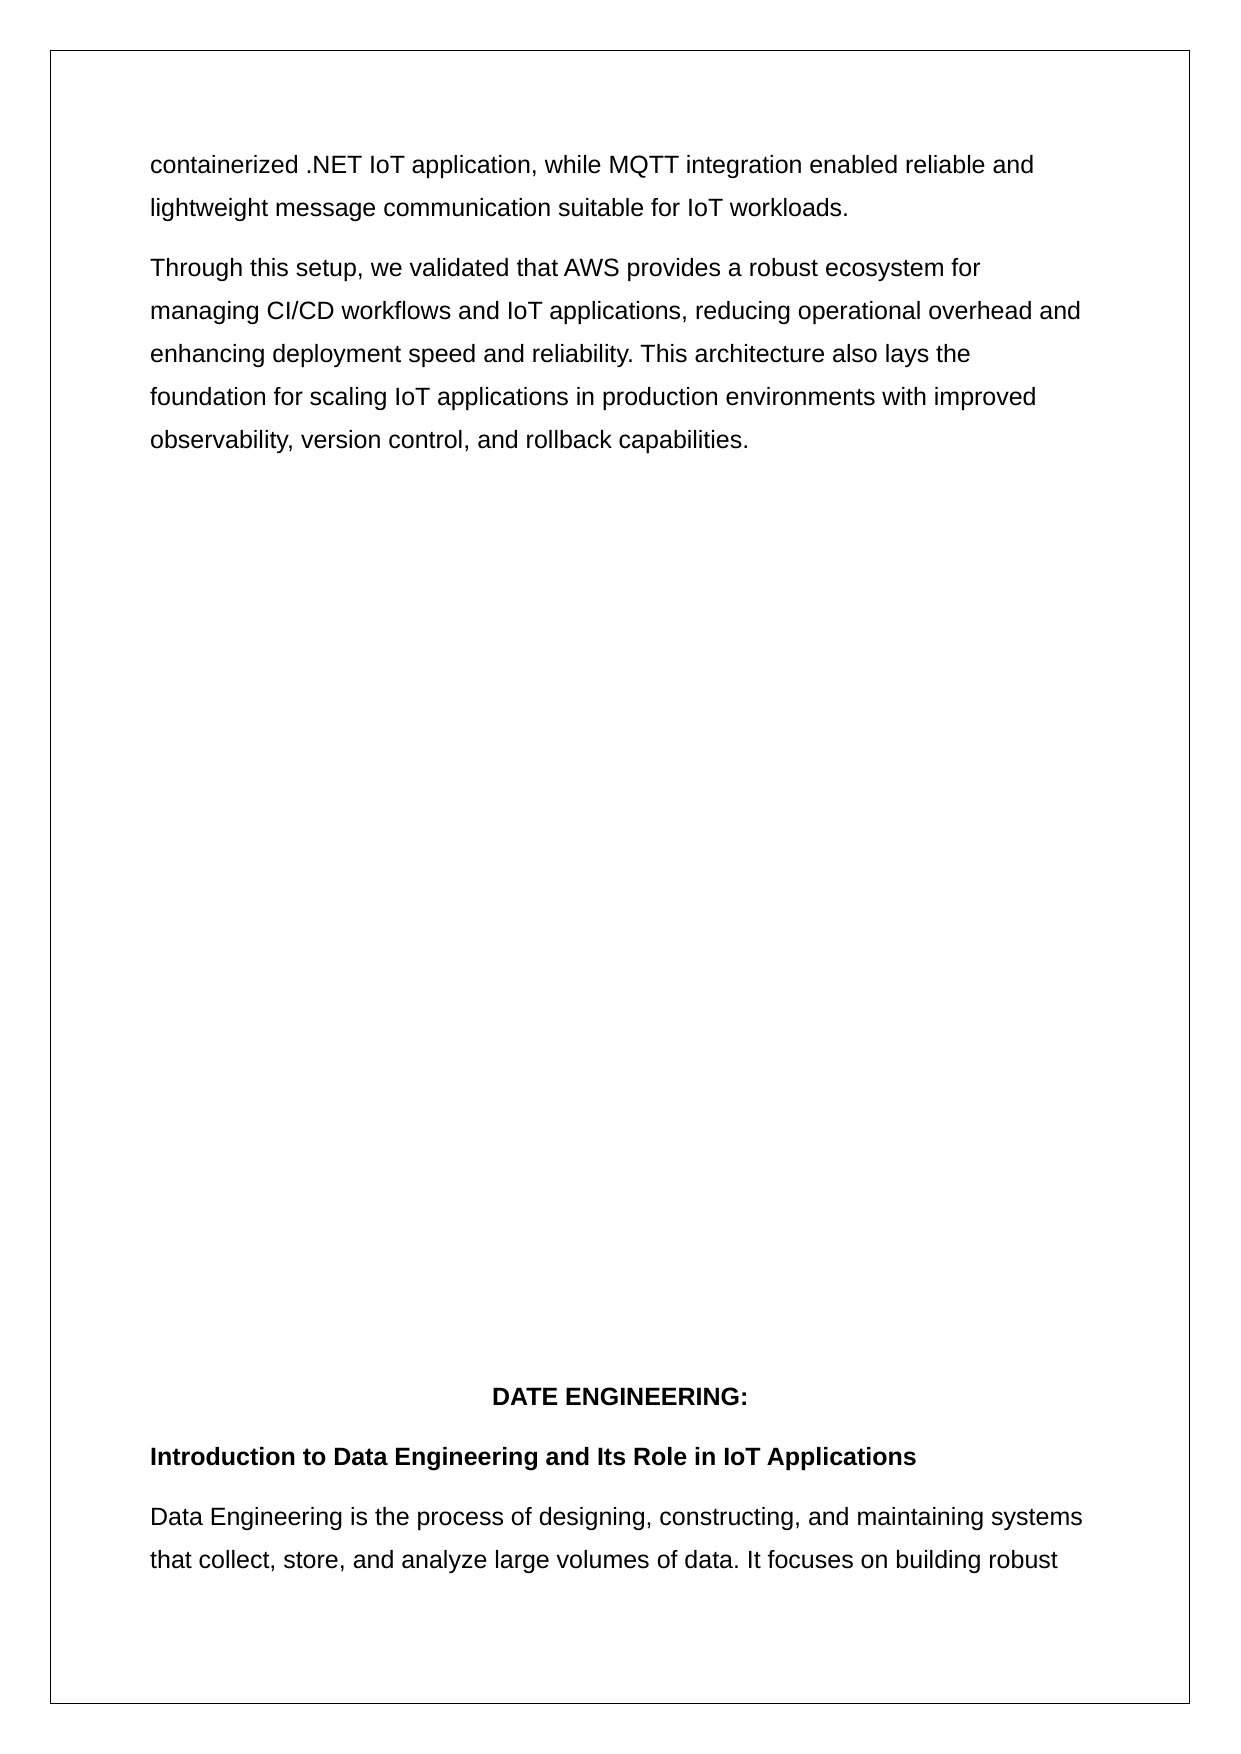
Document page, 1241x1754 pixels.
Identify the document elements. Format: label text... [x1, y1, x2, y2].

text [150, 1502, 1090, 1573]
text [150, 150, 1090, 222]
text Introduction to Data Engineering and Its Role in IoT Applications [150, 1442, 1090, 1471]
text Through this setup, we validated that AWS provides a robust ecosystem for managing CI/CD workflows and IoT applications, reducing operational overhead and enhancing deployment speed and reliability. This architecture also lays the foundation for scaling IoT applications in production environments with improved observability, version control, and rollback capabilities. [150, 253, 1090, 454]
text DATE ENGINEERING: [150, 1382, 1090, 1411]
